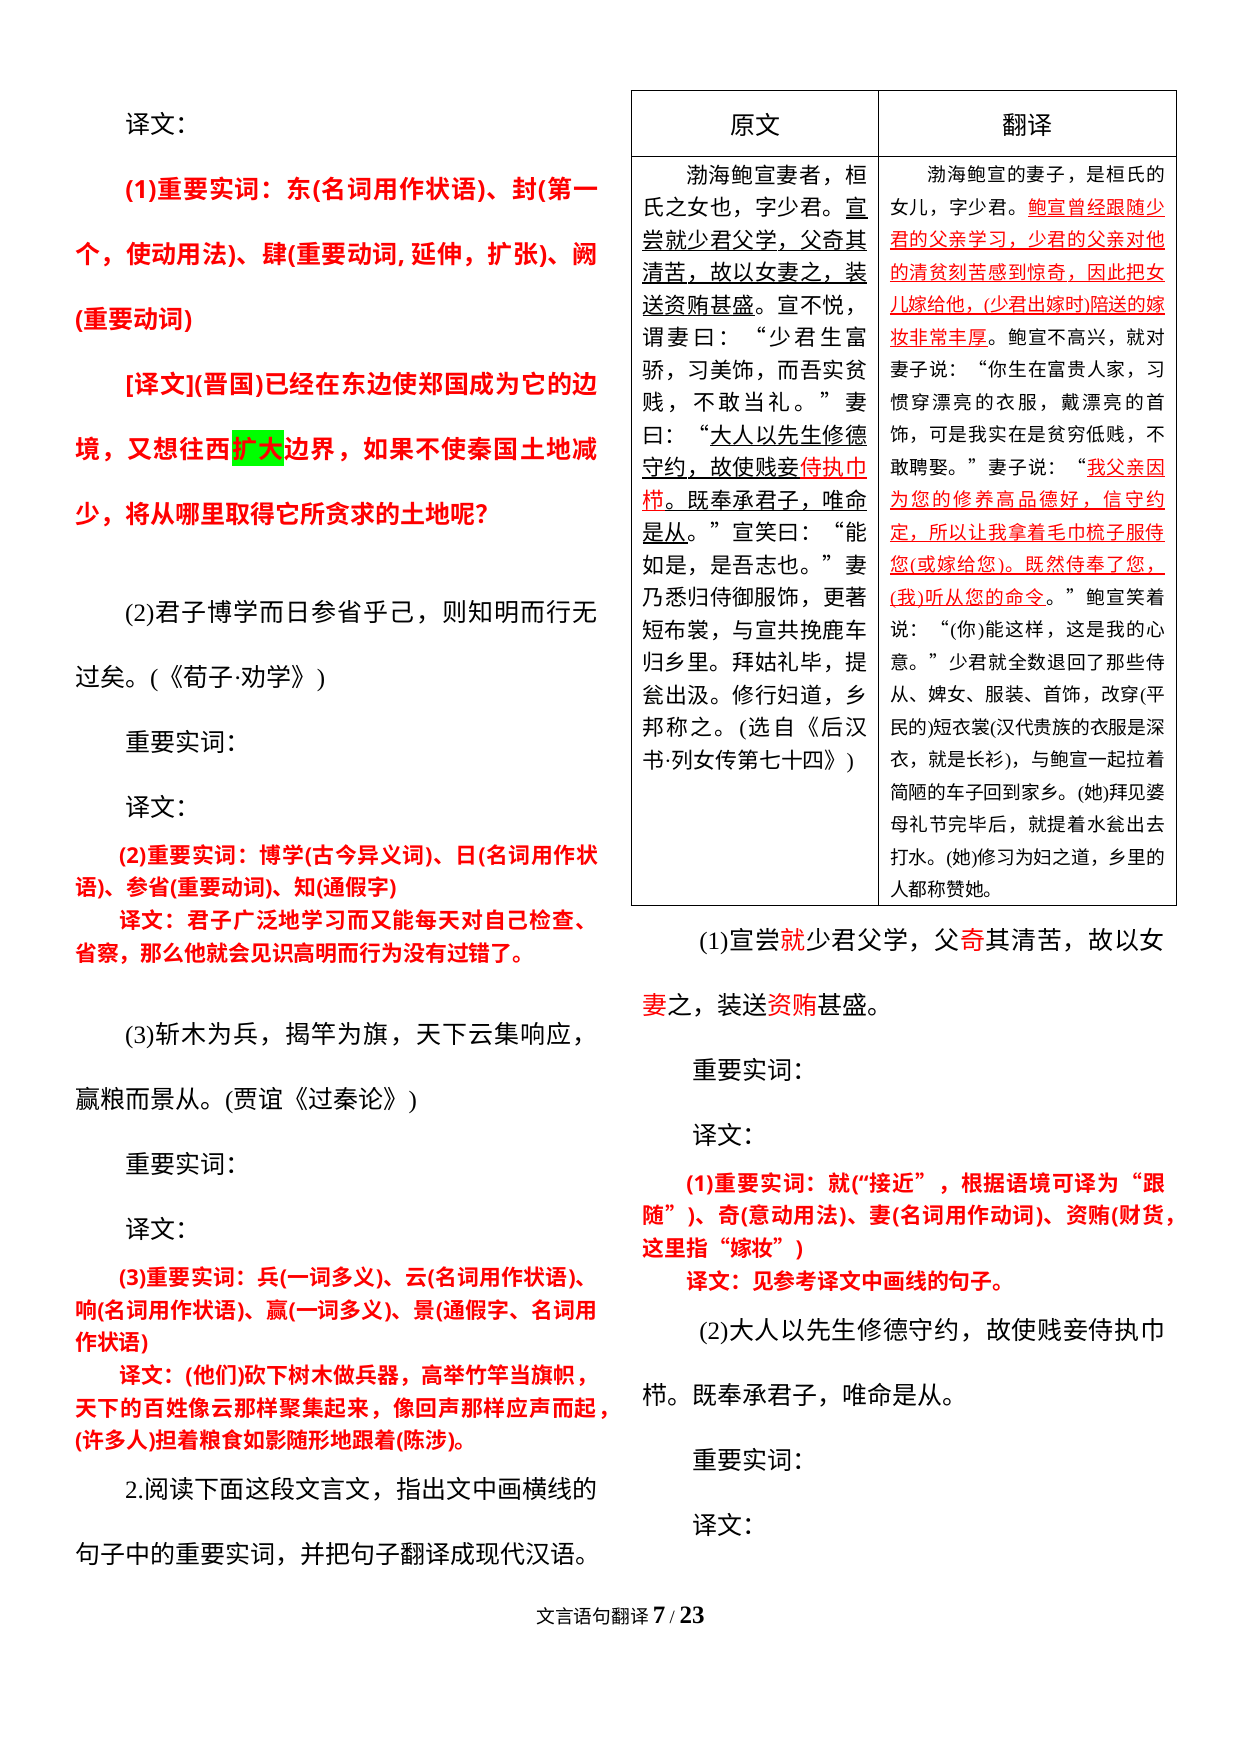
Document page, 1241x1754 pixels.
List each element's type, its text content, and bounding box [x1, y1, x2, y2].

text (3)斩木为兵，揭竿为旗，天下云集响应，赢粮而景从。(贾谊《过秦论》) [75, 1000, 598, 1130]
table_cell 渤海鲍宣妻者，桓氏之女也，字少君。宣尝就少君父学，父奇其清苦，故以女妻之，装送资贿甚盛。宣不悦，谓妻曰：“少君生富骄，习美饰，而吾实贫贱，不敢当礼。”妻曰：“大人以先生修德守约，故使贱妾侍执巾栉。既奉承君子，唯命是从。”宣笑曰：“能如是，是吾志也。”妻乃悉归侍御服饰，更著短布裳，与宣共挽鹿车归乡里。拜姑礼毕，提瓮出汲。修行妇道，乡邦称之。(选自《后汉书·列女传第七十四》) [632, 157, 878, 905]
text [译文](晋国)已经在东边使郑国成为它的边境，又想往西扩大边界，如果不使秦国土地减少，将从哪里取得它所贪求的土地呢？ [75, 350, 598, 545]
text 译文：君子广泛地学习而又能每天对自己检查、省察，那么他就会见识高明而行为没有过错了。 [75, 903, 598, 968]
text (1)宣尝就少君父学，父奇其清苦，故以女妻之，装送资贿甚盛。 [642, 906, 1165, 1036]
text (3)重要实词：兵(一词多义)、云(名词用作状语)、响(名词用作状语)、赢(一词多义)、景(通假字、名词用作状语) [75, 1260, 598, 1358]
text 译文：(他们)砍下树木做兵器，高举竹竿当旗帜，天下的百姓像云那样聚集起来，像回声那样应声而起，(许多人)担着粮食如影随形地跟着(陈涉)。 [75, 1358, 598, 1455]
table_cell 渤海鲍宣的妻子，是桓氏的女儿，字少君。鲍宣曾经跟随少君的父亲学习，少君的父亲对他的清贫刻苦感到惊奇，因此把女儿嫁给他，(少君出嫁时)陪送的嫁妆非常丰厚。鲍宣不高兴，就对妻子说：“你生在富贵人家，习惯穿漂亮的衣服，戴漂亮的首饰，可是我实在是贫穷低贱，不敢聘娶。”妻子说：“我父亲因为您的修养高品德好，信守约定，所以让我拿着毛巾梳子服侍您(或嫁给您)。既然侍奉了您，(我)听从您的命令。”鲍宣笑着说：“(你)能这样，这是我的心意。”少君就全数退回了那些侍从、婢女、服装、首饰，改穿(平民的)短衣裳(汉代贵族的衣服是深衣，就是长衫)，与鲍宣一起拉着简陋的车子回到家乡。(她)拜见婆母礼节完毕后，就提着水瓮出去打水。(她)修习为妇之道，乡里的人都称赞她。 [879, 157, 1176, 905]
table_header 原文 [632, 91, 878, 156]
text (1)重要实词：就(“接近”，根据语境可译为“跟随”)、奇(意动用法)、妻(名词用作动词)、资贿(财货，这里指“嫁妆”) [642, 1166, 1165, 1263]
text (2)重要实词：博学(古今异义词)、日(名词用作状语)、参省(重要动词)、知(通假字) [75, 838, 598, 903]
text (1)重要实词：东(名词用作状语)、封(第一个，使动用法)、肆(重要动词, 延伸，扩张)、阙(重要动词) [75, 155, 598, 350]
text 重要实词： [642, 1036, 1165, 1101]
text 译文： [75, 1195, 598, 1260]
text (2)大人以先生修德守约，故使贱妾侍执巾栉。既奉承君子，唯命是从。 [642, 1296, 1165, 1426]
text (2)君子博学而日参省乎己，则知明而行无过矣。(《荀子·劝学》) [75, 578, 598, 708]
text 译文： [75, 90, 598, 155]
text 译文： [75, 773, 598, 838]
text 重要实词： [642, 1426, 1165, 1491]
text 2.阅读下面这段文言文，指出文中画横线的句子中的重要实词，并把句子翻译成现代汉语。 [75, 1455, 598, 1585]
text 重要实词： [75, 1130, 598, 1195]
text 重要实词： [75, 708, 598, 773]
text 译文：见参考译文中画线的句子。 [642, 1263, 1165, 1296]
table_header 翻译 [879, 91, 1176, 156]
text 译文： [642, 1101, 1165, 1166]
text 译文： [642, 1491, 1165, 1556]
